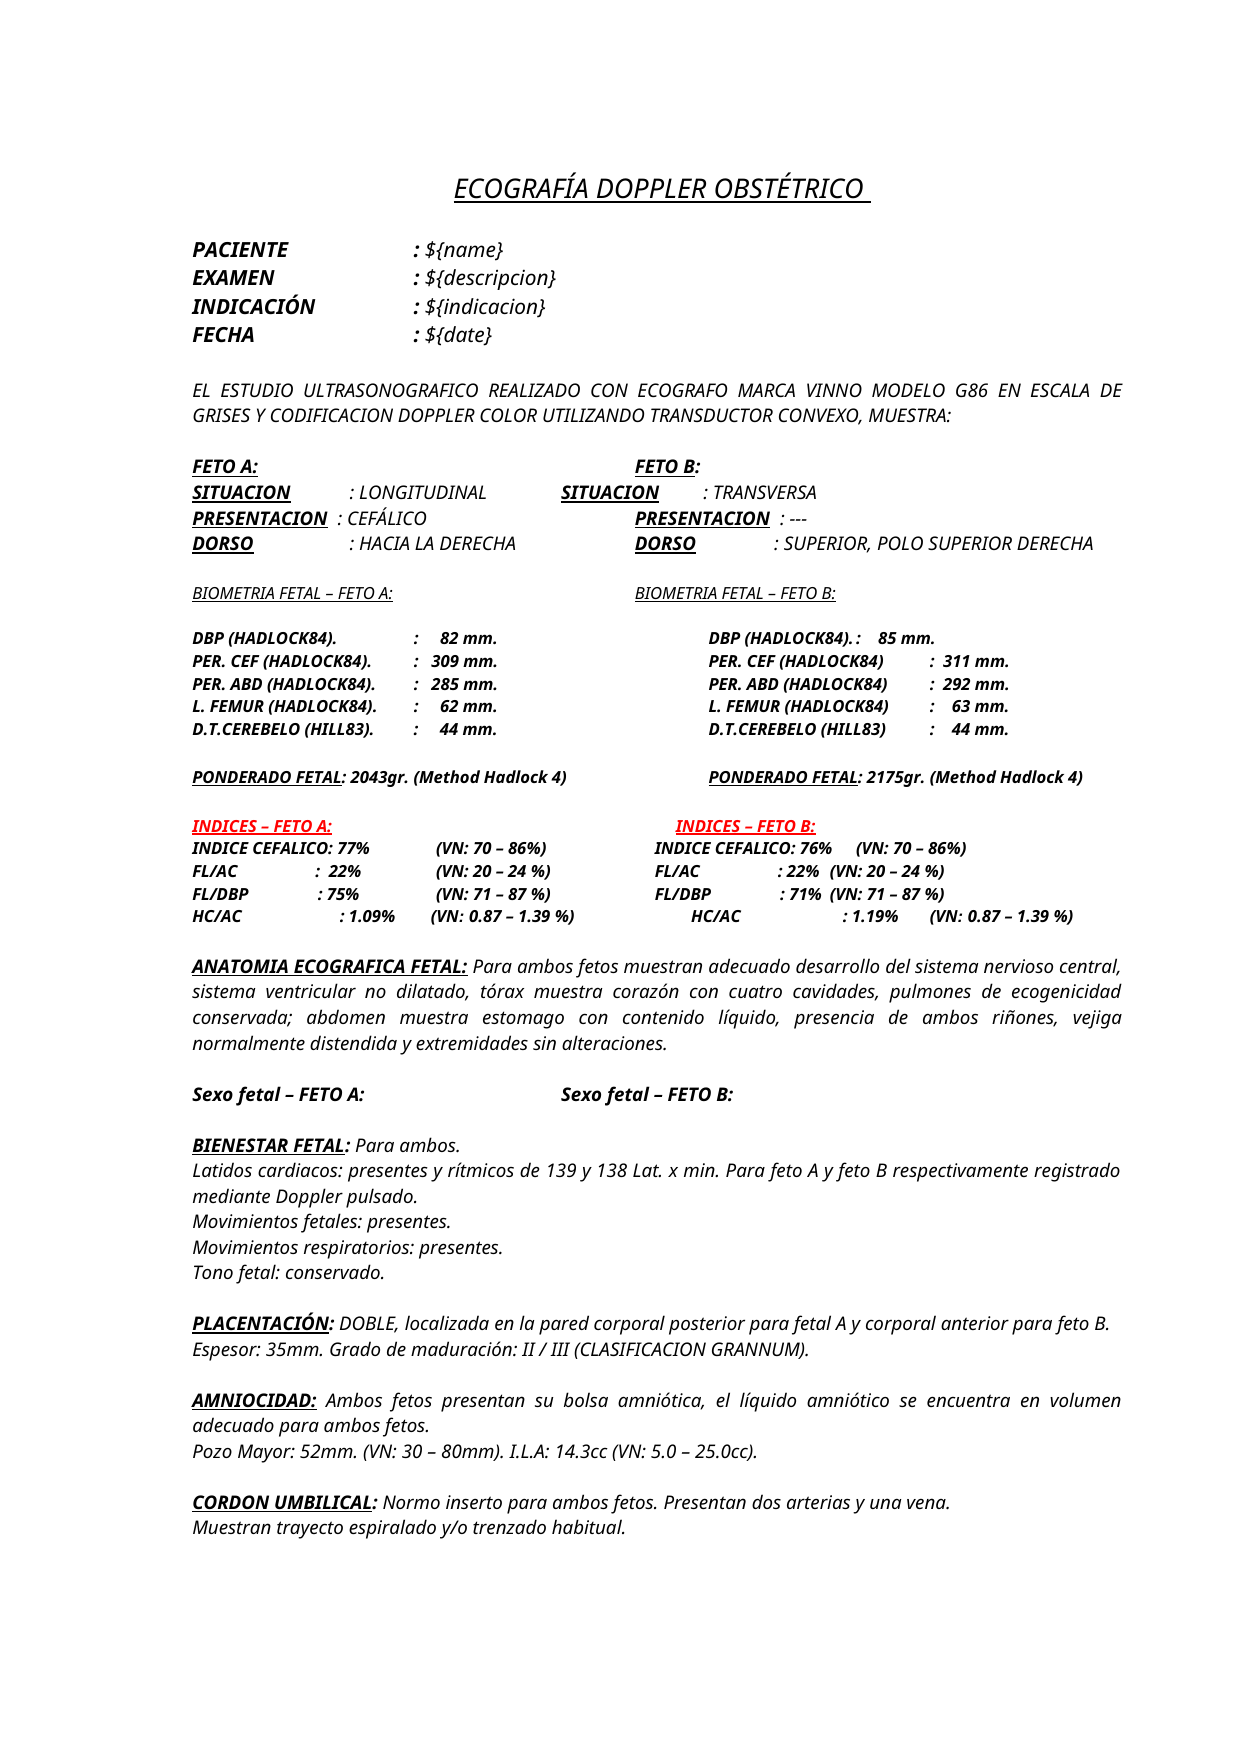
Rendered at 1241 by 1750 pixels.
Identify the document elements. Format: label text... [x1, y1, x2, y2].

text EXAMEN : ${descripcion} [192, 263, 1125, 292]
text DBP (HADLOCK84). : 82 mm. DBP (HADLOCK84). : 85 mm. [192, 627, 1125, 649]
text INDICACIÓN : ${indicacion} [192, 292, 1125, 320]
text Tono fetal: conservado. [192, 1259, 1125, 1285]
text BIOMETRIA FETAL – FETO A: BIOMETRIA FETAL – FETO B: [192, 581, 1125, 604]
text BIENESTAR FETAL: Para ambos. [192, 1132, 1125, 1157]
text AMNIOCIDAD: Ambos fetos presentan su bolsa amniótica, el líquido amniótico se encuentra en volumen adecuado para ambos fetos. [192, 1387, 1125, 1438]
text SITUACION : LONGITUDINAL SITUACION : TRANSVERSA [192, 479, 1125, 505]
title ECOGRAFÍA DOPPLER OBSTÉTRICO [192, 170, 1125, 207]
text PONDERADO FETAL: 2043gr. (Method Hadlock 4) PONDERADO FETAL: 2175gr. (Method Hadlock 4) [192, 766, 1125, 789]
text PLACENTACIÓN: DOBLE, localizada en la pared corporal posterior para fetal A y corporal anterior para feto B. [192, 1311, 1125, 1336]
text DORSO : HACIA LA DERECHA DORSO : SUPERIOR, POLO SUPERIOR DERECHA [192, 530, 1125, 556]
text PACIENTE : ${name} [192, 235, 1125, 263]
text INDICE CEFALICO: 77% (VN: 70 – 86%) INDICE CEFALICO: 76% (VN: 70 – 86%) [192, 837, 1125, 859]
text Latidos cardiacos: presentes y rítmicos de 139 y 138 Lat. x min. Para feto A y feto B respectivamente registrado mediante Doppler pulsado. [192, 1157, 1125, 1208]
text ANATOMIA ECOGRAFICA FETAL: Para ambos fetos muestran adecuado desarrollo del sistema nervioso central, sistema ventricular no dilatado, tórax muestra corazón con cuatro cavidades, pulmones de ecogenicidad conservada; abdomen muestra estomago con contenido líquido, presencia de ambos riñones, vejiga normalmente distendida y extremidades sin alteraciones. [192, 953, 1125, 1055]
text PER. ABD (HADLOCK84). : 285 mm. PER. ABD (HADLOCK84) : 292 mm. [192, 672, 1125, 695]
text Pozo Mayor: 52mm. (VN: 30 – 80mm). I.L.A: 14.3cc (VN: 5.0 – 25.0cc). [192, 1438, 1125, 1464]
text HC/AC : 1.09% (VN: 0.87 – 1.39 %) HC/AC : 1.19% (VN: 0.87 – 1.39 %) [192, 905, 1125, 928]
text FETO A: FETO B: [192, 454, 1125, 479]
text Muestran trayecto espiralado y/o trenzado habitual. [192, 1515, 1125, 1540]
text PER. CEF (HADLOCK84). : 309 mm. PER. CEF (HADLOCK84) : 311 mm. [192, 649, 1125, 672]
text Movimientos respiratorios: presentes. [192, 1234, 1125, 1259]
text Espesor: 35mm. Grado de maduración: II / III (CLASIFICACION GRANNUM). [192, 1336, 1125, 1362]
text INDICES – FETO A: INDICES – FETO B: [192, 814, 1125, 837]
text Movimientos fetales: presentes. [192, 1208, 1125, 1234]
text FL/AC : 22% (VN: 20 – 24 %) FL/AC : 22% (VN: 20 – 24 %) [192, 859, 1125, 882]
text L. FEMUR (HADLOCK84). : 62 mm. L. FEMUR (HADLOCK84) : 63 mm. [192, 695, 1125, 718]
subtitle EL ESTUDIO ULTRASONOGRAFICO REALIZADO CON ECOGRAFO MARCA VINNO MODELO G86 EN ESCALA DE GRISES Y CODIFICACION DOPPLER COLOR UTILIZANDO TRANSDUCTOR CONVEXO, MUESTRA: [192, 377, 1125, 428]
text CORDON UMBILICAL: Normo inserto para ambos fetos. Presentan dos arterias y una vena. [192, 1489, 1125, 1515]
text FL/DBP : 75% (VN: 71 – 87 %) FL/DBP : 71% (VN: 71 – 87 %) [192, 882, 1125, 905]
text Sexo fetal – FETO A: Sexo fetal – FETO B: [192, 1081, 1125, 1106]
text FECHA : ${date} [192, 320, 1125, 349]
text PRESENTACION : CEFÁLICO PRESENTACION : --- [192, 505, 1125, 530]
text D.T.CEREBELO (HILL83). : 44 mm. D.T.CEREBELO (HILL83) : 44 mm. [192, 718, 1125, 740]
